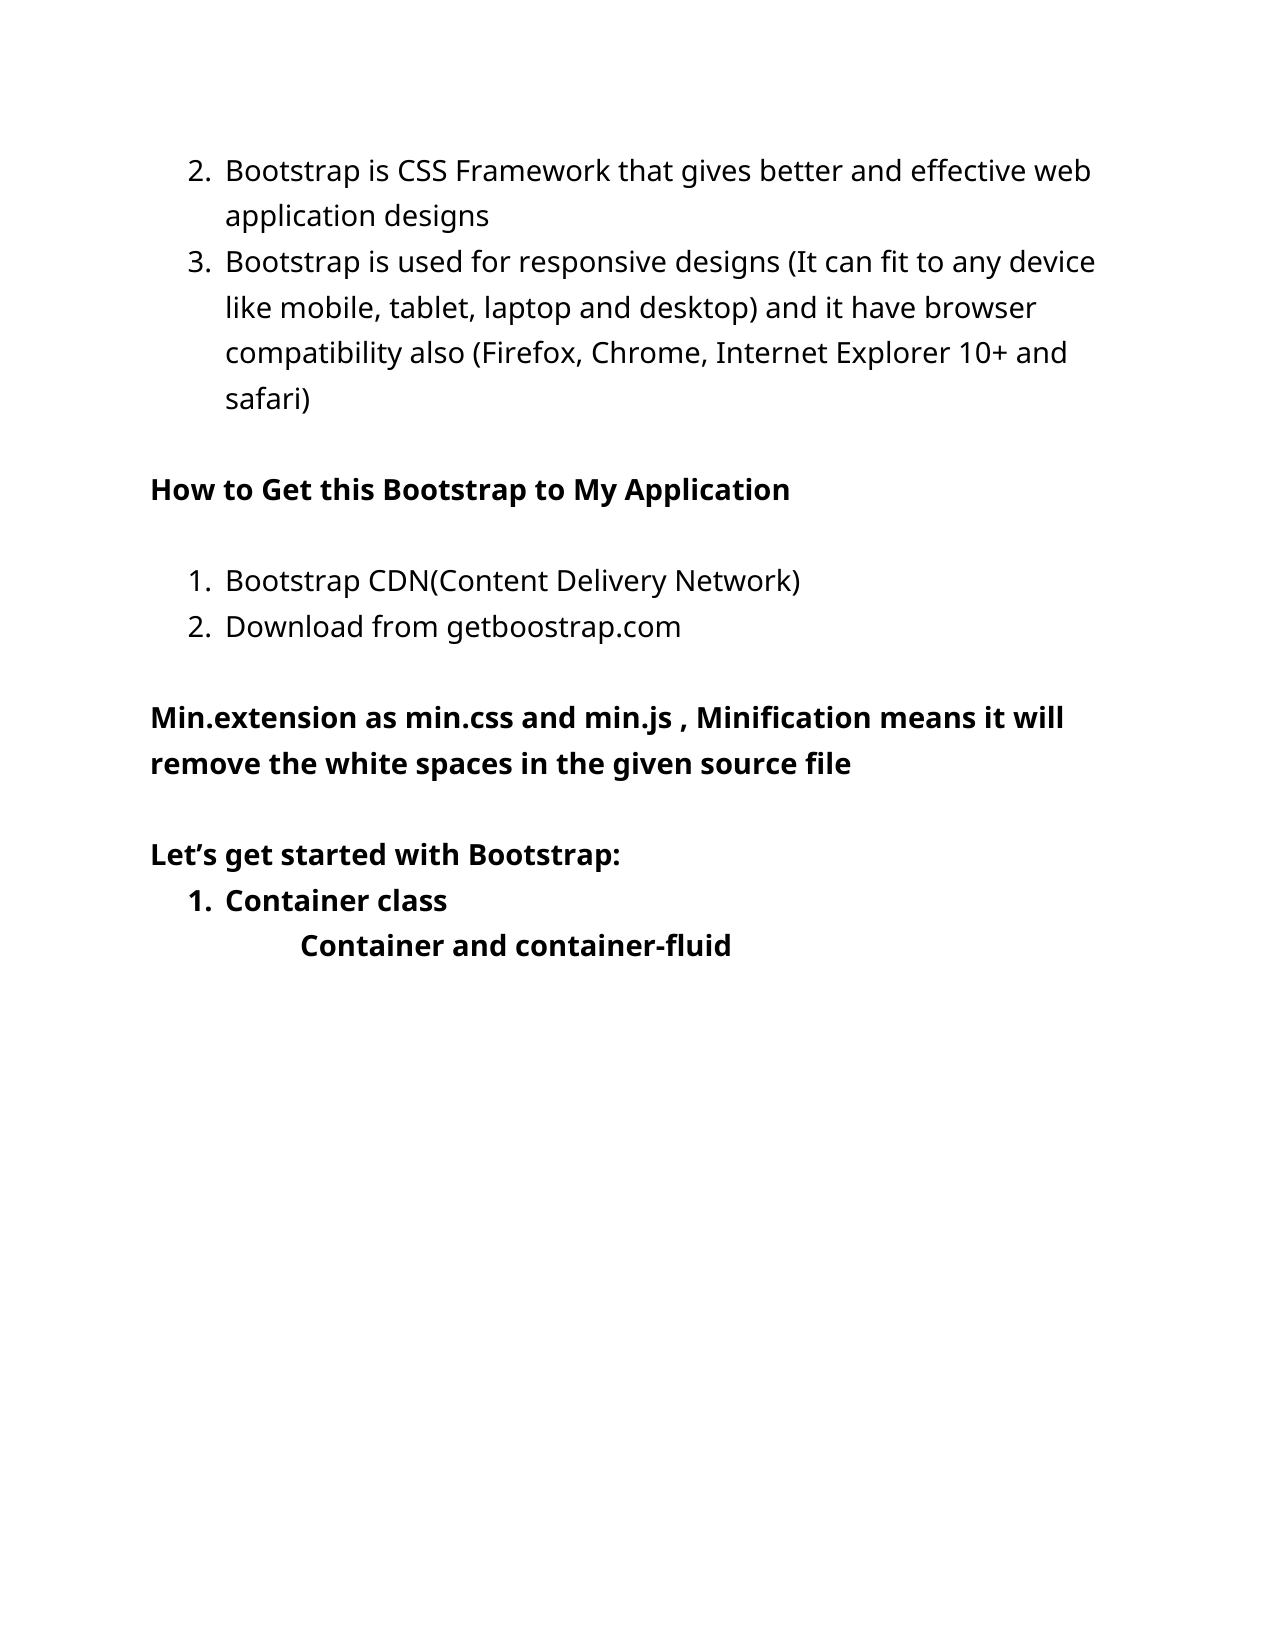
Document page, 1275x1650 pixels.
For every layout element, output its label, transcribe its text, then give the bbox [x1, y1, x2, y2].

text Let’s get started with Bootstrap: [150, 834, 1125, 874]
list Bootstrap is CSS Framework that gives better and effective web application designs [187, 150, 1125, 235]
list Bootstrap is used for responsive designs (It can fit to any device like mobile, tablet, laptop and desktop) and it have browser compatibility also (Firefox, Chrome, Internet Explorer 10+ and safari) [187, 241, 1125, 418]
text How to Get this Bootstrap to My Application [150, 469, 1125, 509]
list Bootstrap CDN(Content Delivery Network) [187, 561, 1125, 600]
text Container and container-fluid [225, 926, 1125, 965]
text Min.extension as min.css and min.js , Minification means it will remove the white spaces in the given source file [150, 697, 1125, 783]
list Container class [187, 880, 1125, 920]
list Download from getboostrap.com [187, 606, 1125, 646]
